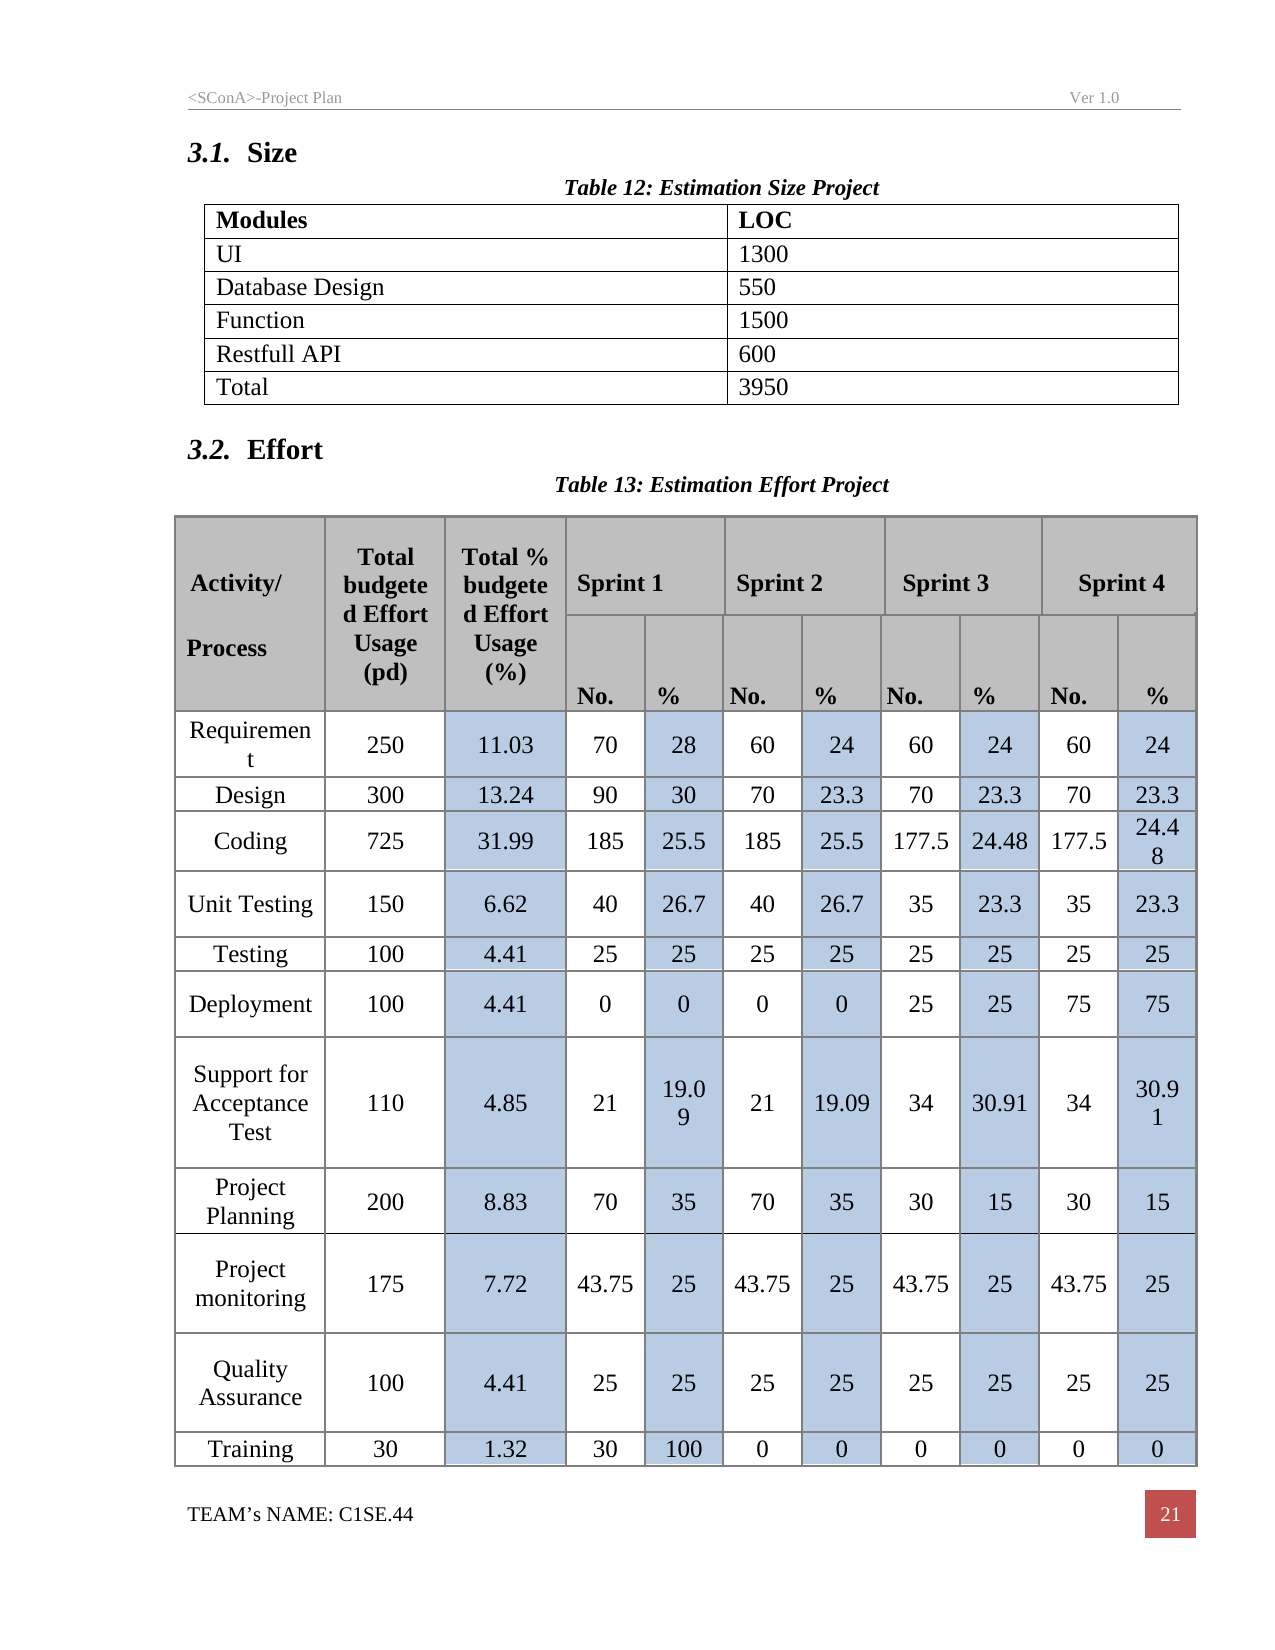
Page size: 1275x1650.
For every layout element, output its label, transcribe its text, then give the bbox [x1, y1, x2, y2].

table_cell 40 [567, 872, 644, 936]
table_cell Sprint 3 [886, 548, 1041, 614]
table_cell 24.48 [1119, 812, 1195, 869]
table_cell Quality Assurance [176, 1334, 324, 1431]
table_cell 25 [1040, 938, 1117, 969]
table_cell 24 [1119, 712, 1195, 776]
table_cell 25 [803, 938, 880, 969]
table_cell 175 [326, 1234, 444, 1332]
table_cell 75 [1040, 972, 1117, 1036]
table_cell % [1119, 679, 1195, 710]
table_cell 43.75 [882, 1234, 959, 1332]
table_cell 30 [326, 1433, 444, 1464]
table_cell 0 [803, 972, 880, 1036]
table_cell 15 [961, 1169, 1038, 1233]
table_cell 35 [882, 872, 959, 936]
table_cell 21 [567, 1038, 644, 1167]
table_cell 100 [326, 938, 444, 969]
table_cell 185 [724, 812, 801, 869]
table_cell 185 [567, 812, 644, 869]
table_cell [1119, 616, 1195, 679]
table_cell 40 [724, 872, 801, 936]
table_cell 24 [803, 712, 880, 776]
table_cell 4.41 [446, 1334, 565, 1431]
table_header [1043, 518, 1196, 548]
table_cell 90 [567, 778, 644, 810]
table_cell 70 [567, 712, 644, 776]
table_header Total budgeted Effort Usage (pd) [326, 518, 444, 710]
table_cell Testing [176, 938, 324, 969]
table_cell 0 [1040, 1433, 1117, 1464]
table_cell 8.83 [446, 1169, 565, 1233]
table_cell Requirement [176, 712, 324, 776]
table_cell 25 [567, 1334, 644, 1431]
table_cell 0 [882, 1433, 959, 1464]
table_cell [803, 616, 880, 679]
table_cell 23.3 [1119, 778, 1195, 810]
table_cell 25 [646, 938, 722, 969]
table_cell No. [724, 679, 801, 710]
table_cell 70 [567, 1169, 644, 1233]
table_cell 70 [1040, 778, 1117, 810]
table_cell 75 [1119, 972, 1195, 1036]
table_cell 15 [1119, 1169, 1195, 1233]
table_cell Training [176, 1433, 324, 1464]
table_cell 25 [882, 938, 959, 969]
table_cell 100 [326, 972, 444, 1036]
table_cell 30.91 [1119, 1038, 1195, 1167]
table_cell 0 [724, 972, 801, 1036]
table_cell Sprint 4 [1043, 548, 1196, 614]
table_cell 600 [728, 339, 1178, 371]
table_cell Deployment [176, 972, 324, 1036]
table_cell 19.09 [646, 1038, 722, 1167]
table_header Modules [205, 205, 727, 238]
table_cell 30 [567, 1433, 644, 1464]
table_cell 11.03 [446, 712, 565, 776]
table_header [567, 518, 724, 548]
table_cell 1500 [728, 305, 1178, 338]
table_cell 25 [567, 938, 644, 969]
table_cell 25 [1119, 938, 1195, 969]
table_cell 0 [567, 972, 644, 1036]
table_cell Total [205, 372, 727, 404]
table_cell 25 [646, 1234, 722, 1332]
table_cell 25 [724, 1334, 801, 1431]
table_cell Support for Acceptance Test [176, 1038, 324, 1167]
table_cell 200 [326, 1169, 444, 1233]
table_cell Design [176, 778, 324, 810]
table_cell 30.91 [961, 1038, 1038, 1167]
table_cell 25 [803, 1334, 880, 1431]
table_cell No. [1040, 679, 1117, 710]
table_cell Sprint 1 [567, 548, 724, 614]
table_cell 150 [326, 872, 444, 936]
table_cell No. [882, 679, 959, 710]
table_cell 25 [724, 938, 801, 969]
table_cell 100 [326, 1334, 444, 1431]
table_cell 25 [1119, 1334, 1195, 1431]
table_cell % [961, 679, 1038, 710]
table_cell Sprint 2 [726, 548, 884, 614]
table_cell 25 [1119, 1234, 1195, 1332]
table_cell 70 [724, 778, 801, 810]
subtitle Table 13: Estimation Effort Project [247, 471, 1196, 497]
table_cell 4.41 [446, 938, 565, 969]
table_cell 30 [646, 778, 722, 810]
table_cell 21 [724, 1038, 801, 1167]
table_cell 43.75 [724, 1234, 801, 1332]
table_cell 25 [646, 1334, 722, 1431]
table_cell [567, 616, 644, 679]
table_cell 4.41 [446, 972, 565, 1036]
table_cell Unit Testing [176, 872, 324, 936]
table_cell 25 [961, 938, 1038, 969]
table_cell 70 [882, 778, 959, 810]
subtitle Size [188, 135, 1196, 169]
table_cell 0 [961, 1433, 1038, 1464]
table_cell 25 [961, 1334, 1038, 1431]
table_cell Function [205, 305, 727, 338]
table_cell [882, 616, 959, 679]
table_cell 25.5 [646, 812, 722, 869]
subtitle Table 12: Estimation Size Project [247, 174, 1196, 200]
table_cell Activity/ [176, 548, 324, 614]
table_cell 0 [724, 1433, 801, 1464]
table_header [726, 518, 884, 548]
table_cell 35 [1040, 872, 1117, 936]
table_cell [646, 616, 722, 679]
table_cell Project monitoring [176, 1234, 324, 1332]
table_cell 110 [326, 1038, 444, 1167]
table_cell 550 [728, 272, 1178, 304]
table_cell 35 [803, 1169, 880, 1233]
table_cell Process [176, 614, 324, 679]
table_cell 25 [1040, 1334, 1117, 1431]
table_cell 0 [646, 972, 722, 1036]
table_cell Database Design [205, 272, 727, 304]
table_cell 30 [882, 1169, 959, 1233]
table_cell 26.7 [646, 872, 722, 936]
table_cell 34 [1040, 1038, 1117, 1167]
table_cell 6.62 [446, 872, 565, 936]
table_cell 1.32 [446, 1433, 565, 1464]
table_cell 43.75 [1040, 1234, 1117, 1332]
table_cell 35 [646, 1169, 722, 1233]
table_cell 300 [326, 778, 444, 810]
table_cell 26.7 [803, 872, 880, 936]
table_cell 250 [326, 712, 444, 776]
table_cell 23.3 [961, 778, 1038, 810]
table_cell 25 [961, 972, 1038, 1036]
table_cell 725 [326, 812, 444, 869]
table_cell % [803, 679, 880, 710]
table_cell 23.3 [961, 872, 1038, 936]
table_cell 0 [803, 1433, 880, 1464]
table_cell [724, 616, 801, 679]
table_cell [961, 616, 1038, 679]
table_cell 13.24 [446, 778, 565, 810]
table_cell 25 [882, 972, 959, 1036]
table_cell 177.5 [1040, 812, 1117, 869]
table_cell Restfull API [205, 339, 727, 371]
table_cell 70 [724, 1169, 801, 1233]
table_header Total % budgeted Effort Usage (%) [446, 518, 565, 710]
table_cell 23.3 [1119, 872, 1195, 936]
table_cell 60 [882, 712, 959, 776]
table_cell 25 [961, 1234, 1038, 1332]
table_cell 60 [724, 712, 801, 776]
table_cell [176, 679, 324, 710]
table_cell [1040, 616, 1117, 679]
table_cell 31.99 [446, 812, 565, 869]
table_cell 4.85 [446, 1038, 565, 1167]
table_cell Coding [176, 812, 324, 869]
table_header [886, 518, 1041, 548]
table_cell 30 [1040, 1169, 1117, 1233]
table_cell 3950 [728, 372, 1178, 404]
table_cell 100 [646, 1433, 722, 1464]
table_cell 60 [1040, 712, 1117, 776]
table_cell 19.09 [803, 1038, 880, 1167]
table_cell 25 [803, 1234, 880, 1332]
table_cell 7.72 [446, 1234, 565, 1332]
table_cell 34 [882, 1038, 959, 1167]
table_cell % [646, 679, 722, 710]
table_header LOC [728, 205, 1178, 238]
list Effort [188, 432, 1196, 466]
table_cell 25 [882, 1334, 959, 1431]
table_cell 0 [1119, 1433, 1195, 1464]
table_header [176, 518, 324, 548]
table_cell 23.3 [803, 778, 880, 810]
table_cell 177.5 [882, 812, 959, 869]
table_cell 28 [646, 712, 722, 776]
table_cell 43.75 [567, 1234, 644, 1332]
table_cell Project Planning [176, 1169, 324, 1233]
table_cell 24 [961, 712, 1038, 776]
table_cell No. [567, 679, 644, 710]
table_cell UI [205, 239, 727, 271]
table_cell 1300 [728, 239, 1178, 271]
table_cell 25.5 [803, 812, 880, 869]
table_cell 24.48 [961, 812, 1038, 869]
